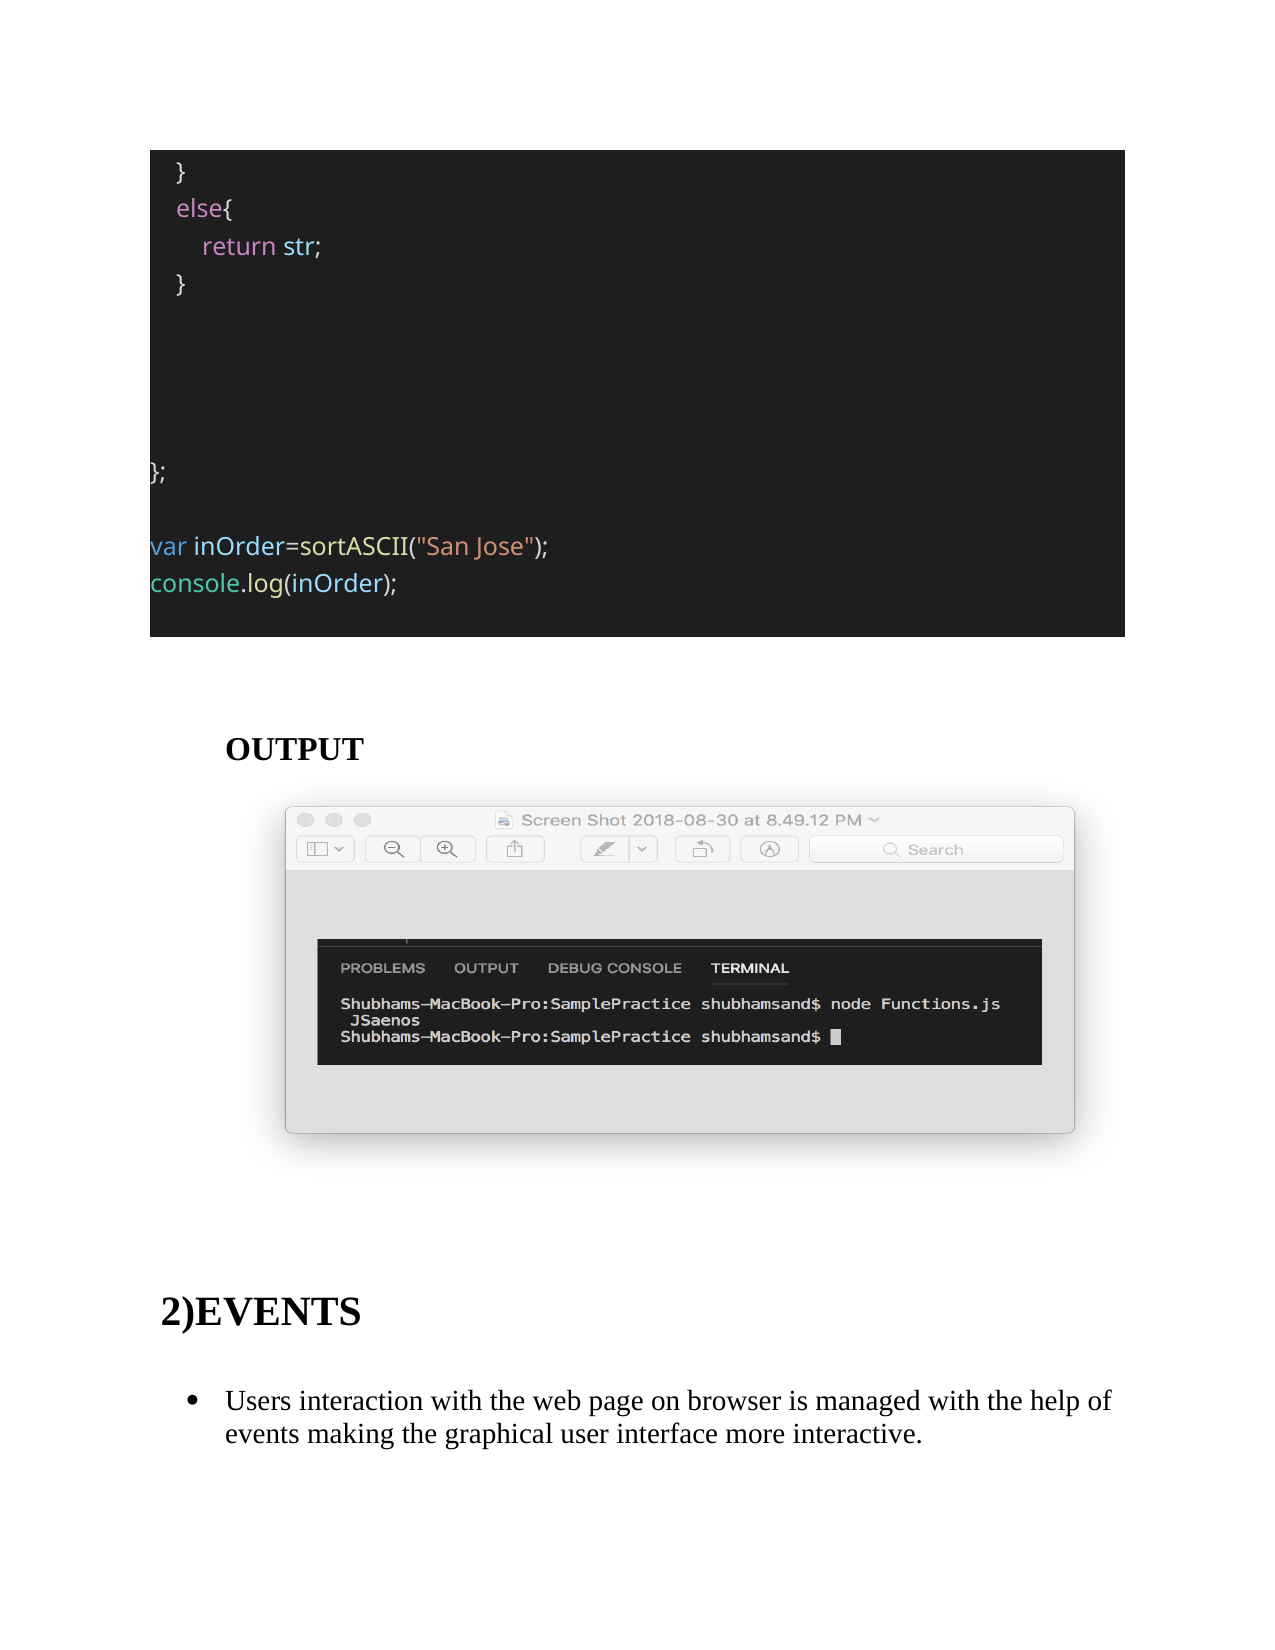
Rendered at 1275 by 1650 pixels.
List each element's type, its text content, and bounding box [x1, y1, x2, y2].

text console.log(inOrder); [150, 562, 1125, 600]
text return str; [150, 225, 1125, 262]
text } [150, 262, 1125, 300]
text else{ [150, 187, 1125, 225]
text } [150, 150, 1125, 187]
list Users interaction with the web page on browser is managed with the help of events making the graphical user interface more interactive. [187, 1383, 1125, 1450]
picture [225, 767, 1134, 1191]
text }; [150, 450, 1125, 487]
text 2)EVENTS [150, 1287, 1125, 1335]
text OUTPUT [150, 729, 1125, 768]
text var inOrder=sortASCII("San Jose"); [150, 525, 1125, 562]
